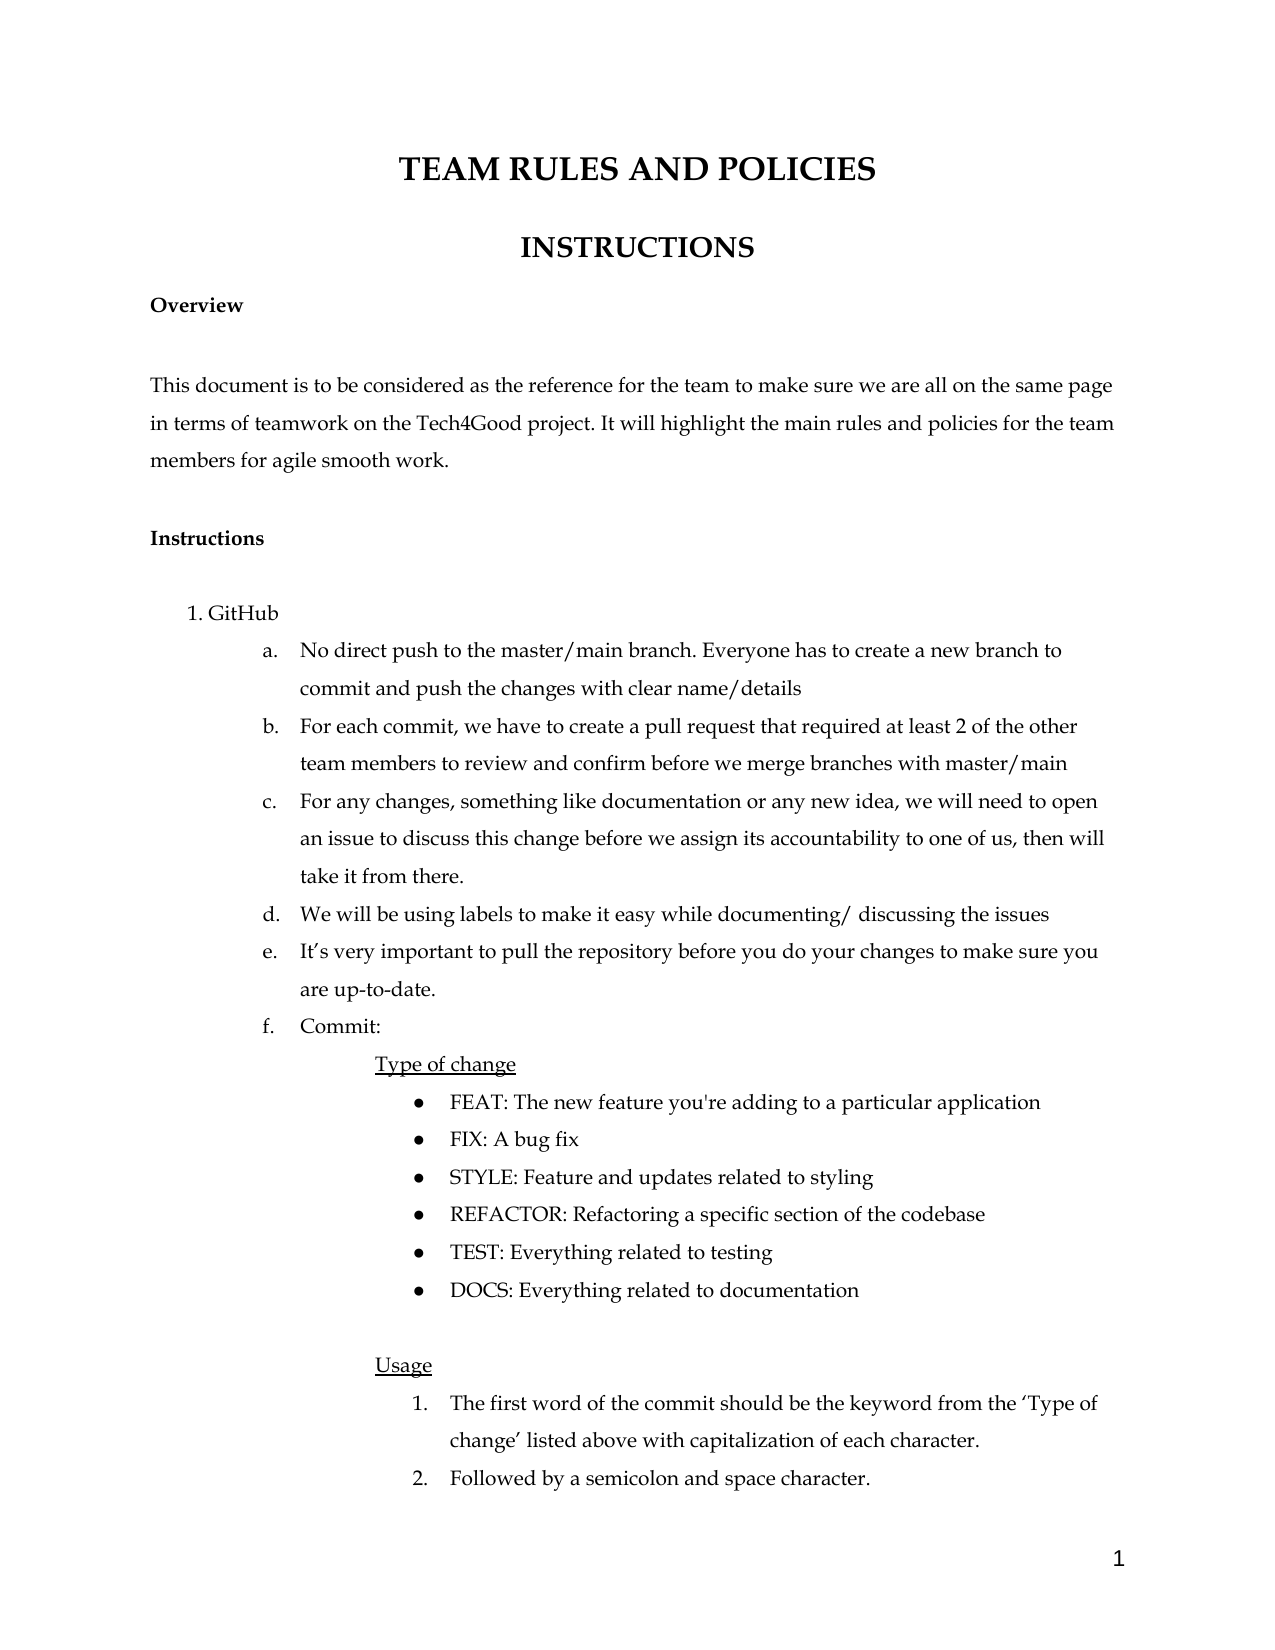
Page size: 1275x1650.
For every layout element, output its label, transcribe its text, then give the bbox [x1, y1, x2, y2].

list TEST: Everything related to testing [412, 1240, 1125, 1265]
list STYLE: Feature and updates related to styling [412, 1165, 1125, 1190]
text Overview [150, 293, 1125, 318]
list For any changes, something like documentation or any new idea, we will need to open an issue to discuss this change before we assign its accountability to one of us, then will take it from there. [262, 789, 1125, 889]
list The first word of the commit should be the keyword from the ‘Type of change’ listed above with capitalization of each character. [412, 1391, 1125, 1453]
subtitle GitHub [187, 601, 1125, 626]
text Instructions [150, 526, 1125, 551]
list No direct push to the master/main branch. Everyone has to create a new branch to commit and push the changes with clear name/details [262, 638, 1125, 701]
list We will be using labels to make it easy while documenting/ discussing the issues [262, 902, 1125, 927]
text This document is to be considered as the reference for the team to make sure we are all on the same page in terms of teamwork on the Tech4Good project. It will highlight the main rules and policies for the team members for agile smooth work. [150, 373, 1125, 474]
text Usage [375, 1353, 1125, 1378]
list For each commit, we have to create a pull request that required at least 2 of the other team members to review and confirm before we merge branches with master/main [262, 714, 1125, 776]
list Commit: [262, 1014, 1125, 1040]
list Followed by a semicolon and space character. [412, 1466, 1125, 1491]
text INSTRUCTIONS [150, 230, 1125, 266]
text TEAM RULES AND POLICIES [150, 150, 1125, 190]
list It’s very important to pull the repository before you do your changes to make sure you are up-to-date. [262, 939, 1125, 1002]
list DOCS: Everything related to documentation [412, 1278, 1125, 1303]
text Type of change [375, 1052, 1125, 1077]
list REFACTOR: Refactoring a specific section of the codebase [412, 1203, 1125, 1228]
list FEAT: The new feature you're adding to a particular application [412, 1090, 1125, 1115]
list FIX: A bug fix [412, 1127, 1125, 1152]
